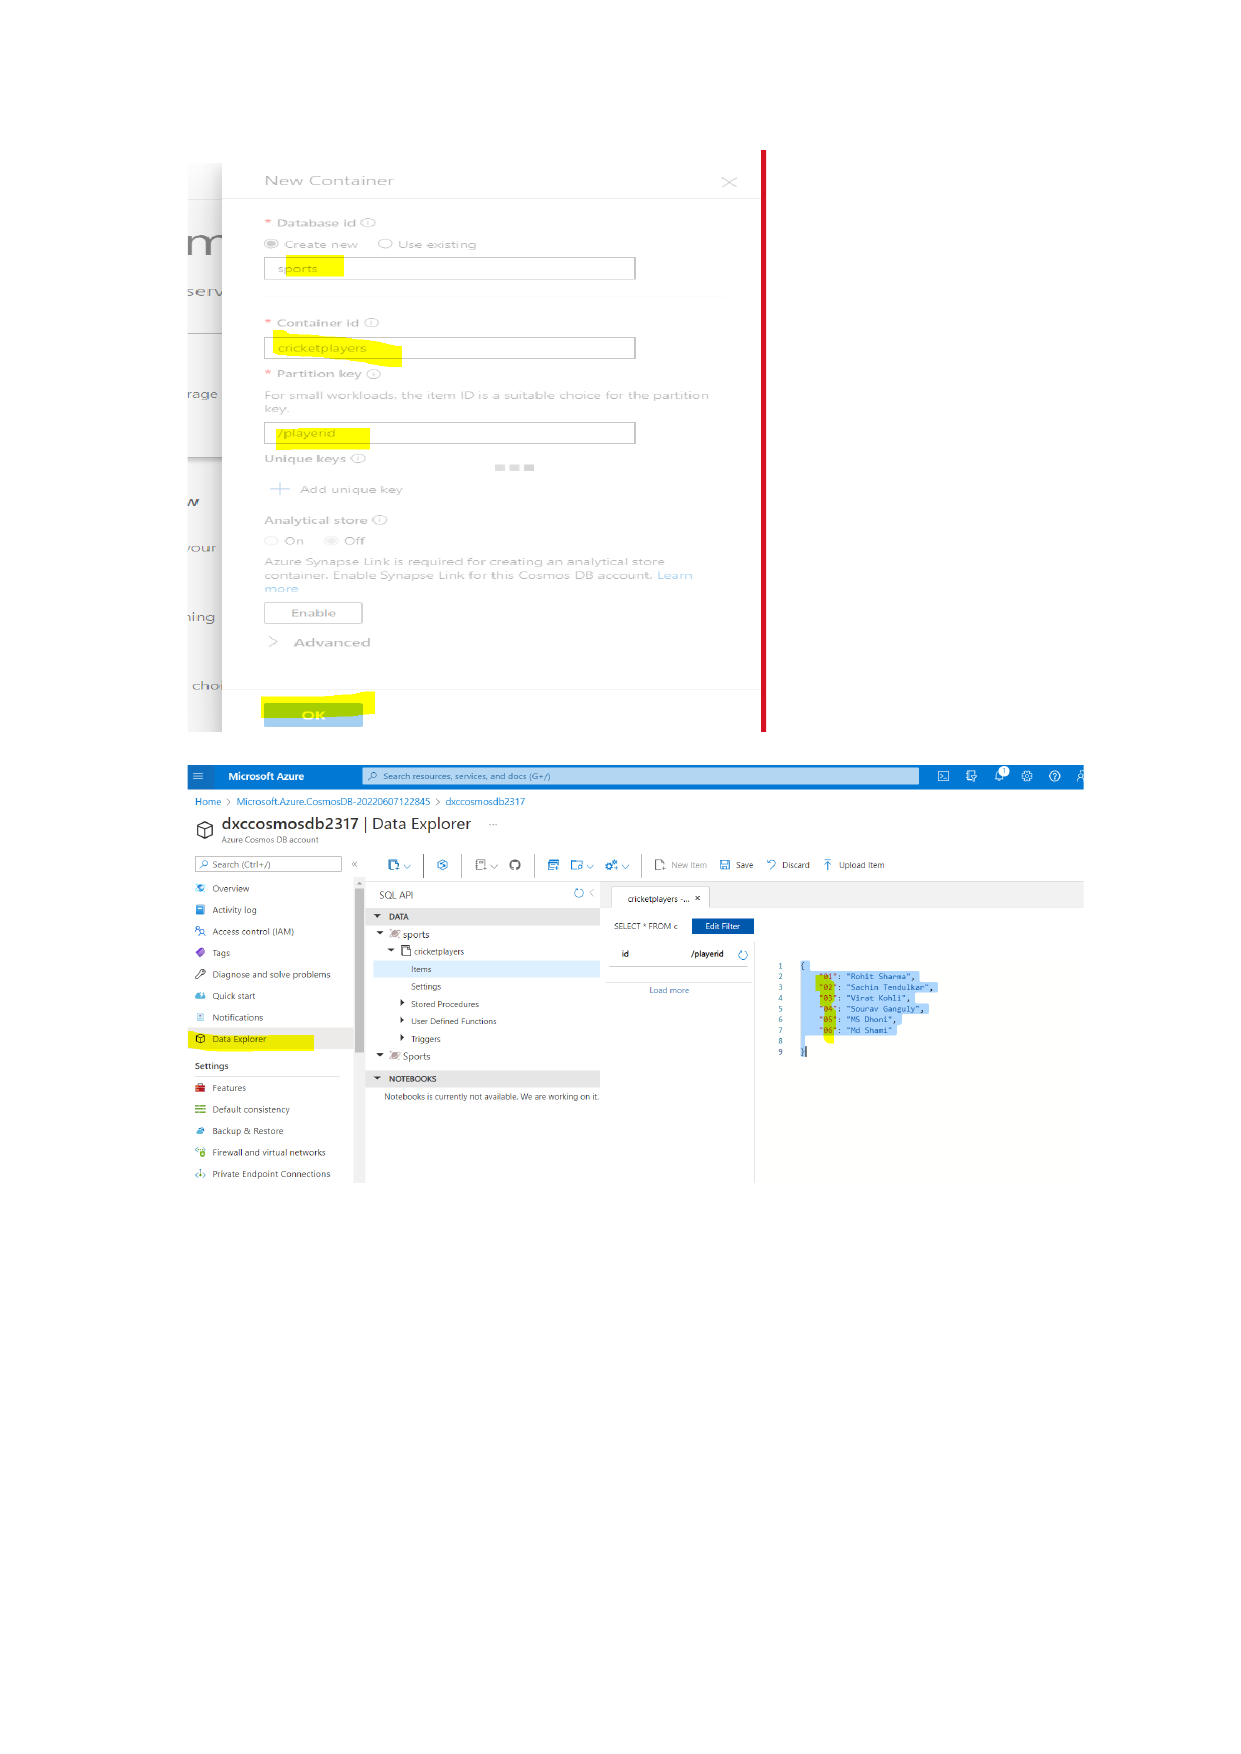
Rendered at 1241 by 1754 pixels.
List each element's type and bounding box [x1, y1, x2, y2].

picture [187, 150, 767, 732]
picture [187, 765, 1084, 1183]
